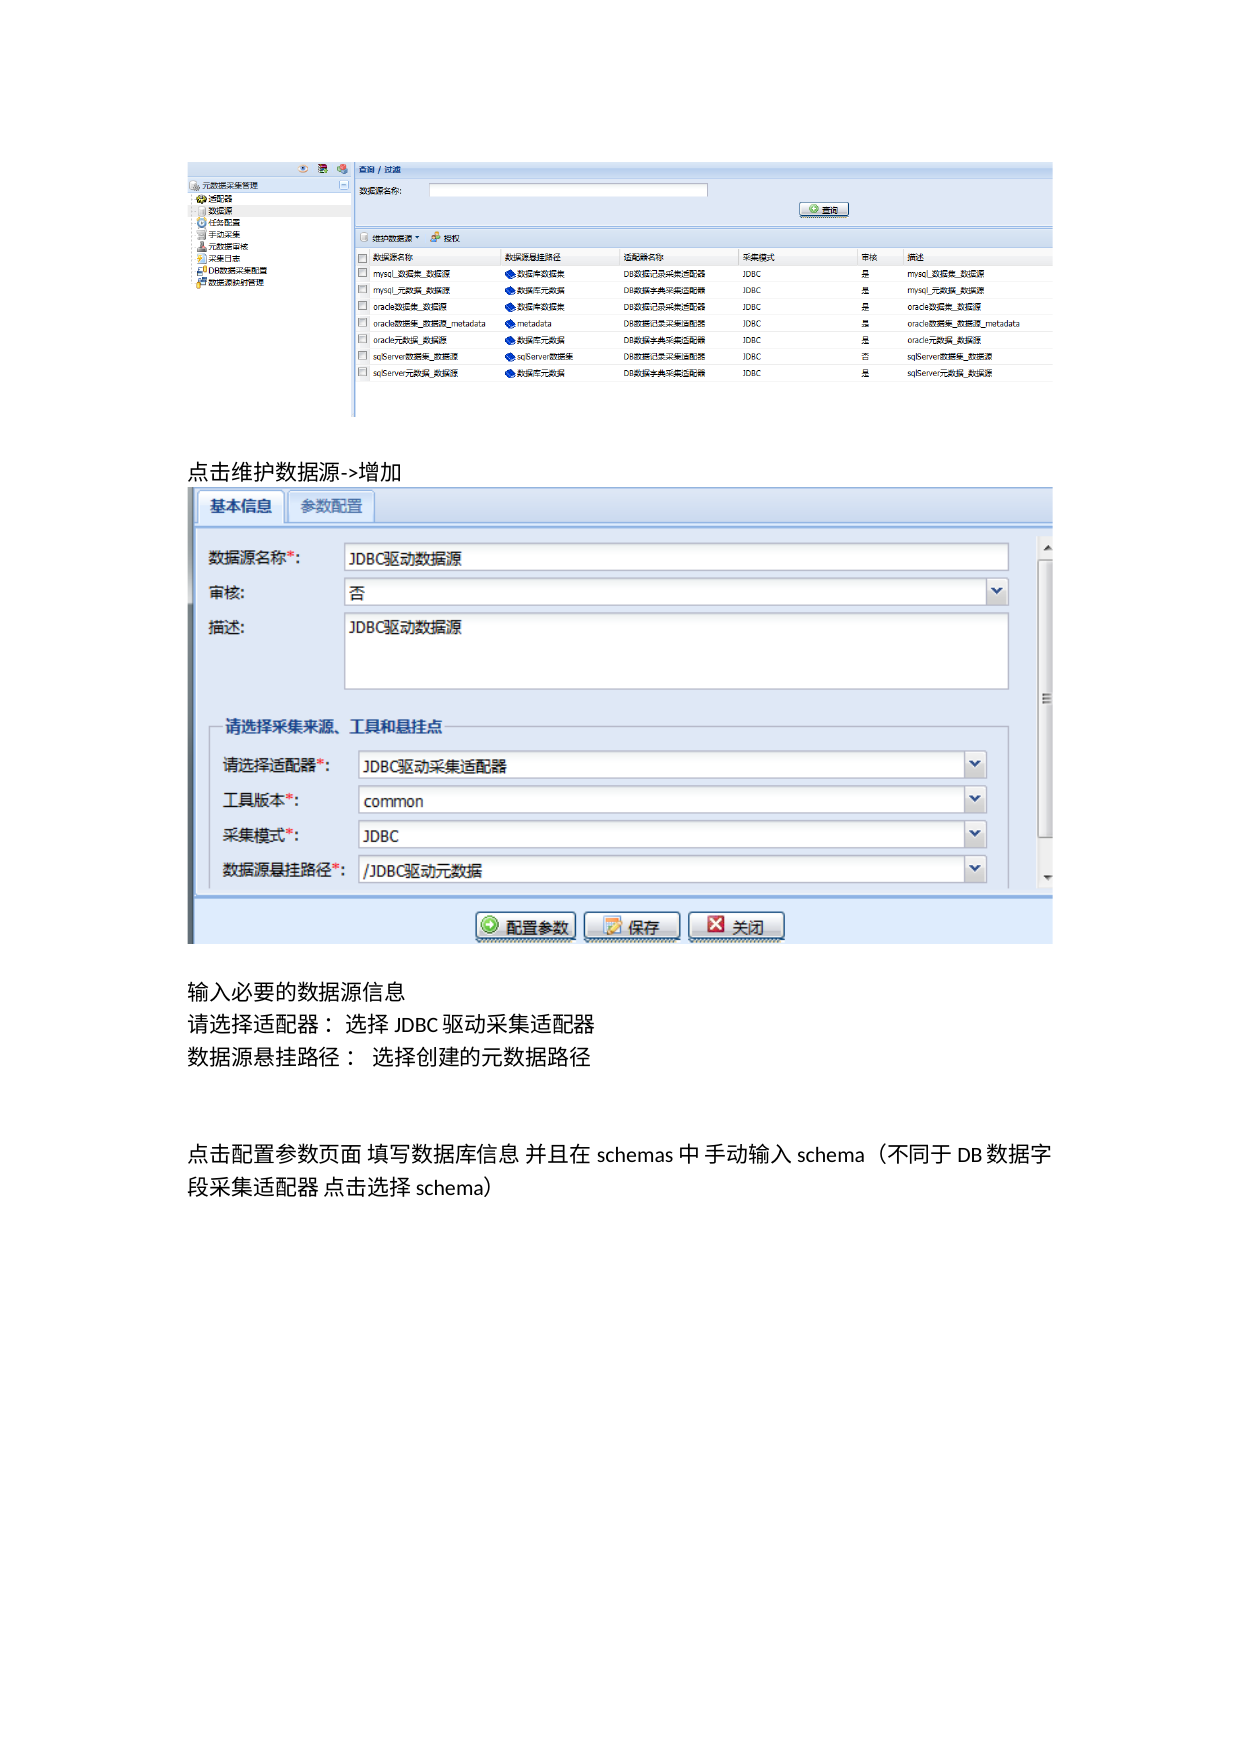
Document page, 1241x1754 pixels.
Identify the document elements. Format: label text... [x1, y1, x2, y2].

picture [187, 487, 1053, 944]
text 请选择适配器 ：选择 JDBC驱动采集适配器 [187, 1007, 1053, 1039]
text 点击配置参数页面 填写数据库信息 并且在schemas中 手动输入schema（不同于DB数据字段采集适配器 点击选择schema） [187, 1137, 1053, 1202]
text 输入必要的数据源信息 [187, 974, 1053, 1007]
picture [187, 162, 1053, 417]
text 点击维护数据源->增加 [187, 454, 1053, 487]
text 数据源悬挂路径 ： 选择创建的元数据路径 [187, 1039, 1053, 1072]
